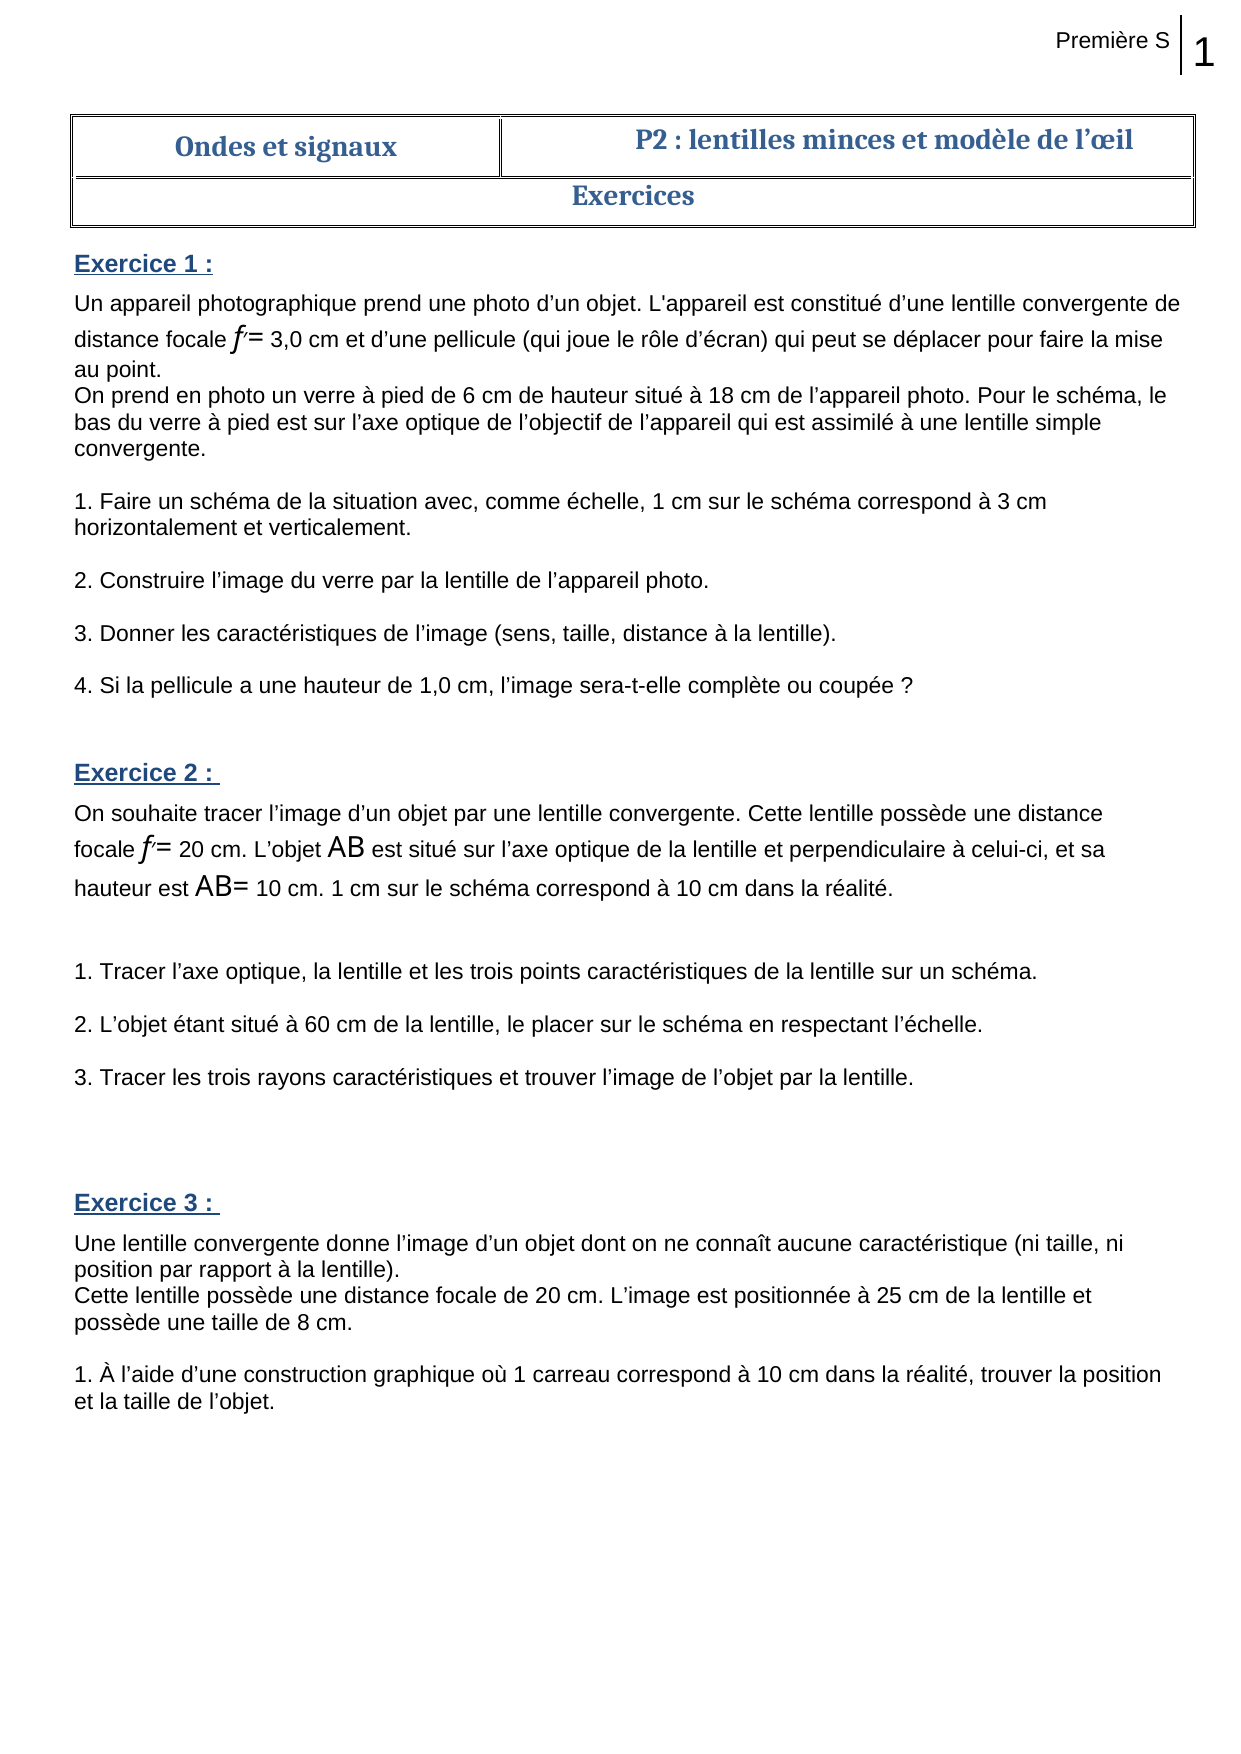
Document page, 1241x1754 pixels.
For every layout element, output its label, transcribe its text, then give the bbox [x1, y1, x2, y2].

table_header Ondes et signaux [73, 117, 500, 176]
text Une lentille convergente donne l’image d’un objet dont on ne connaît aucune caractéristique (ni taille, ni position par rapport à la lentille). Cette lentille possède une distance focale de 20 cm. L’image est positionnée à 25 cm de la lentille et possède une taille de 8 cm. 1. À l’aide d’une construction graphique où 1 carreau correspond à 10 cm dans la réalité, trouver la position et la taille de l’objet. [74, 1230, 1181, 1414]
text On souhaite tracer l’image d’un objet par une lentille convergente. Cette lentille possède une distance focale f′= 20 cm. L’objet AB est situé sur l’axe optique de la lentille et perpendiculaire à celui-ci, et sa hauteur est AB= 10 cm. 1 cm sur le schéma correspond à 10 cm dans la réalité. 1. Tracer l’axe optique, la lentille et les trois points caractéristiques de la lentille sur un schéma. 2. L’objet étant situé à 60 cm de la lentille, le placer sur le schéma en respectant l’échelle. 3. Tracer les trois rayons caractéristiques et trouver l’image de l’objet par la lentille. [74, 800, 1181, 1090]
table_cell Exercices [73, 176, 1193, 225]
table_header P2 : lentilles minces et modèle de l’œil [500, 117, 1193, 176]
subtitle Exercice 3 : [74, 1188, 1181, 1217]
text Un appareil photographique prend une photo d’un objet. L'appareil est constitué d’une lentille convergente de distance focale f′= 3,0 cm et d’une pellicule (qui joue le rôle d’écran) qui peut se déplacer pour faire la mise au point. On prend en photo un verre à pied de 6 cm de hauteur situé à 18 cm de l’appareil photo. Pour le schéma, le bas du verre à pied est sur l’axe optique de l’objectif de l’appareil qui est assimilé à une lentille simple convergente. 1. Faire un schéma de la situation avec, comme échelle, 1 cm sur le schéma correspond à 3 cm horizontalement et verticalement. 2. Construire l’image du verre par la lentille de l’appareil photo. 3. Donner les caractéristiques de l’image (sens, taille, distance à la lentille). 4. Si la pellicule a une hauteur de 1,0 cm, l’image sera-t-elle complète ou coupée ? [74, 290, 1181, 699]
subtitle Exercice 1 : [74, 249, 1181, 278]
subtitle Exercice 2 : [74, 758, 1181, 787]
